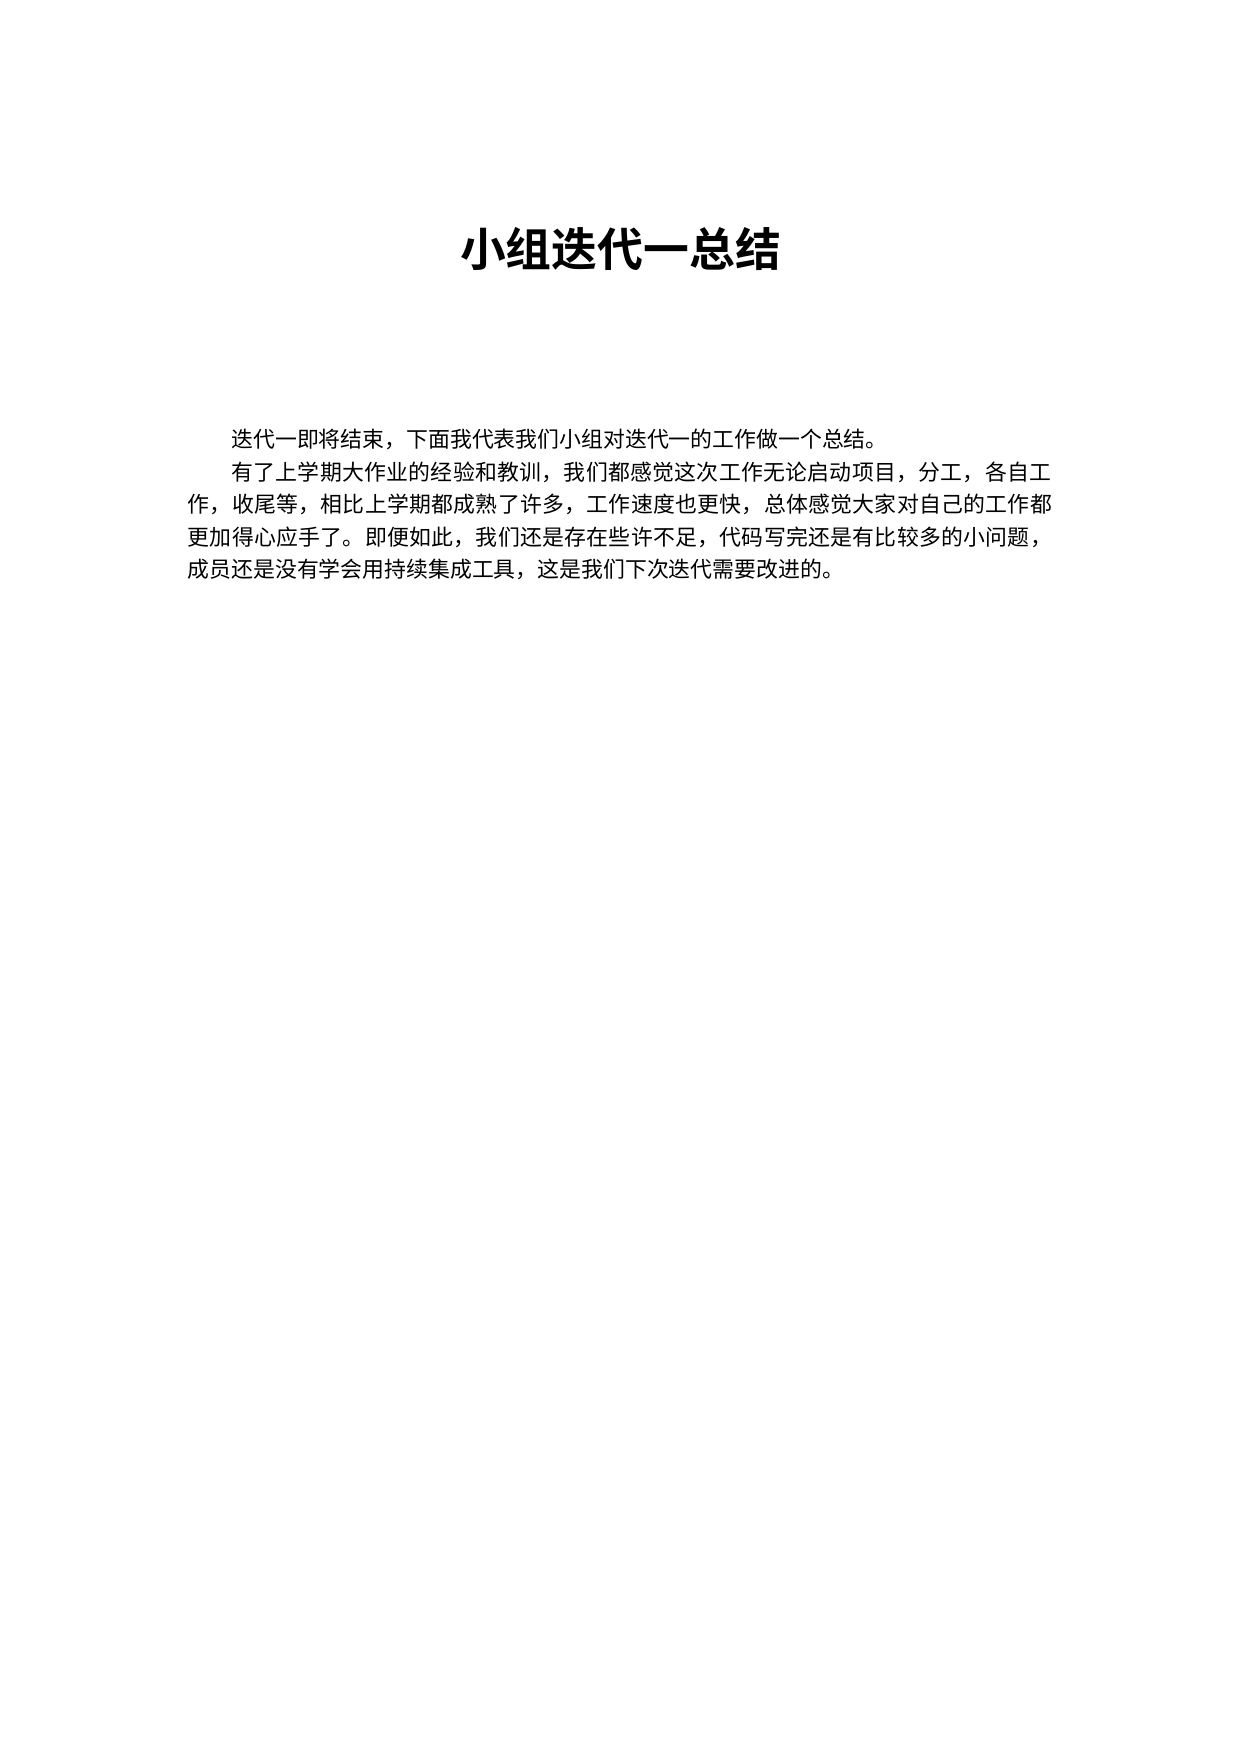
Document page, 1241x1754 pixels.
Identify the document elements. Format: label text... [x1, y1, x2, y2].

subtitle 小组迭代一总结 [187, 197, 1053, 295]
text 迭代一即将结束，下面我代表我们小组对迭代一的工作做一个总结。 [187, 422, 1053, 454]
text 有了上学期大作业的经验和教训，我们都感觉这次工作无论启动项目，分工，各自工作，收尾等，相比上学期都成熟了许多，工作速度也更快，总体感觉大家对自己的工作都更加得心应手了。即便如此，我们还是存在些许不足，代码写完还是有比较多的小问题，成员还是没有学会用持续集成工具，这是我们下次迭代需要改进的。 [187, 454, 1053, 584]
